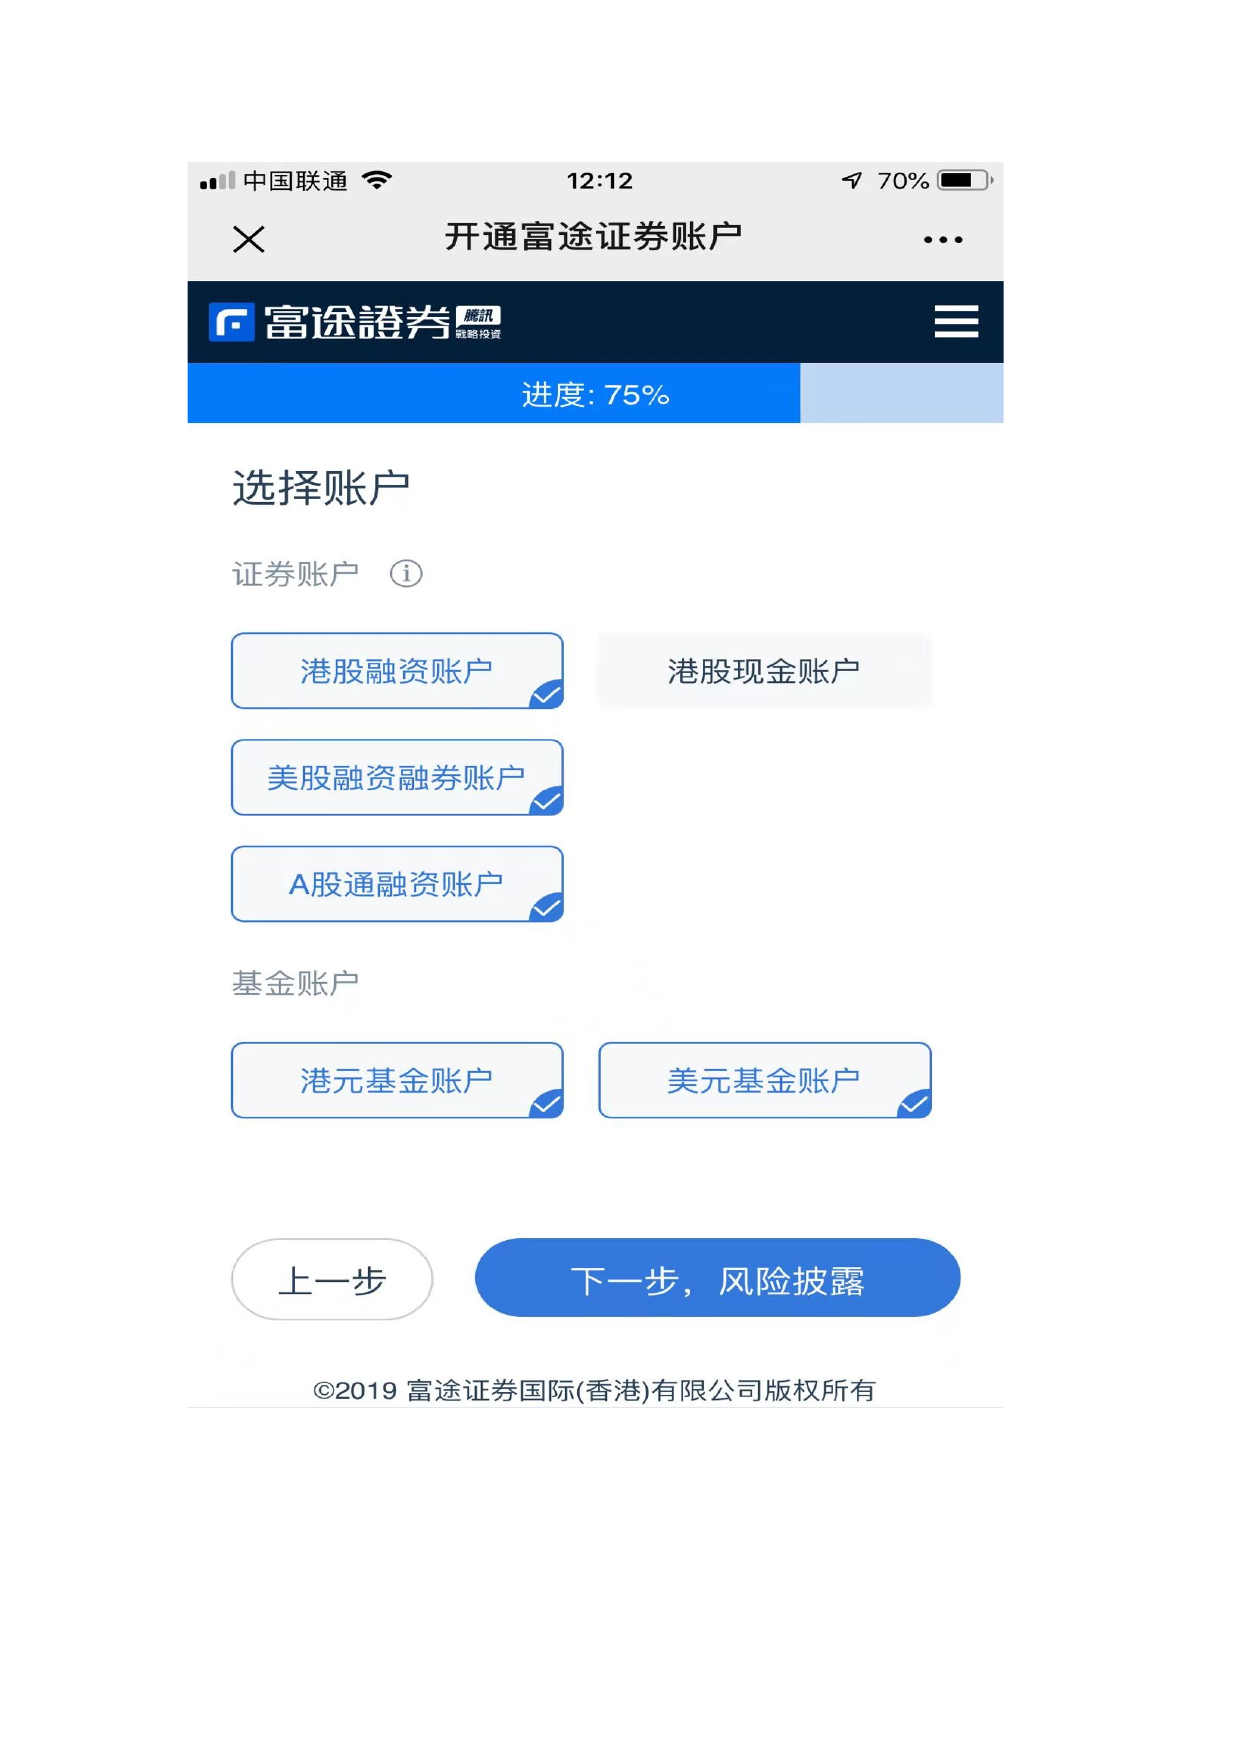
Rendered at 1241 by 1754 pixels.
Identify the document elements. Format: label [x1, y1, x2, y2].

picture [187, 162, 1004, 1408]
